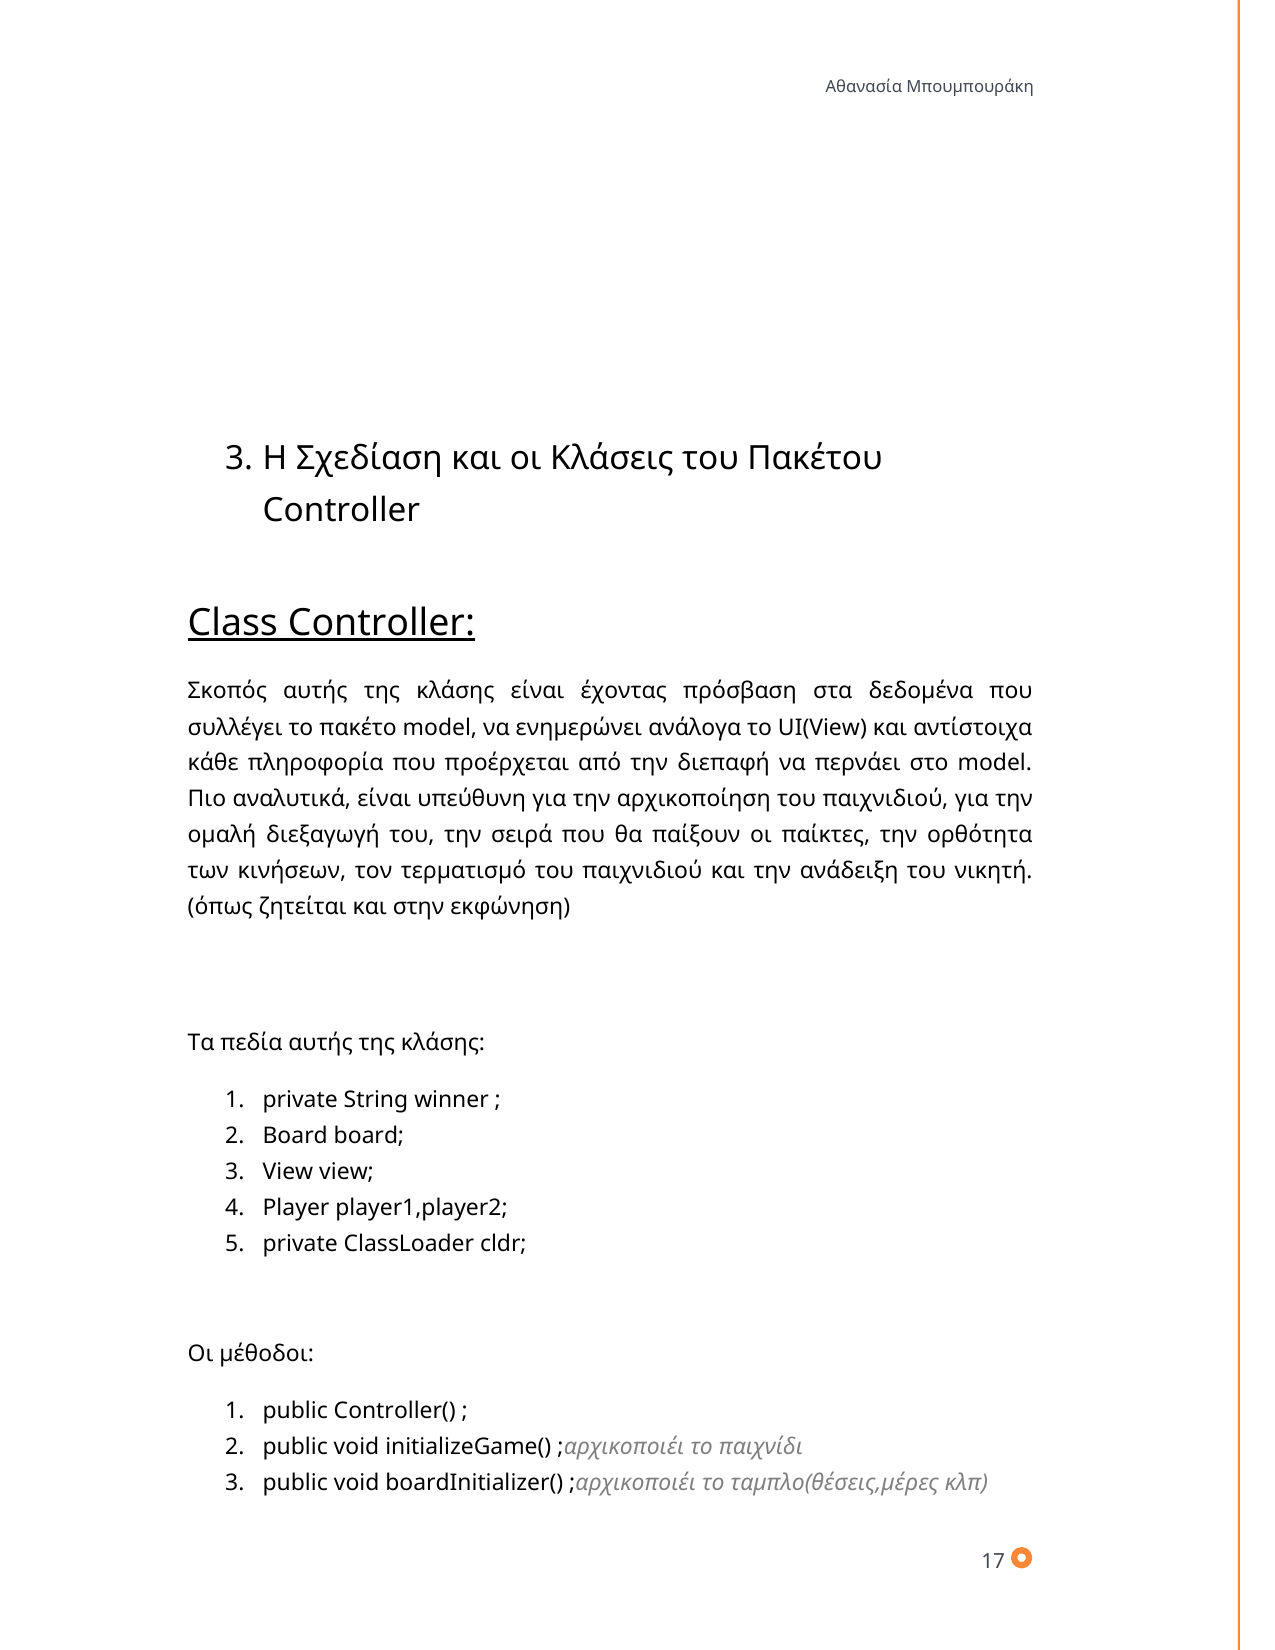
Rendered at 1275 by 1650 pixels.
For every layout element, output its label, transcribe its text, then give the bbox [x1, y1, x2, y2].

text Class Controller: [187, 595, 1034, 646]
list public Controller() ; [225, 1394, 1034, 1425]
list Player player1,player2; [225, 1191, 1034, 1222]
list View view; [225, 1155, 1034, 1186]
text Οι μέθοδοι: [187, 1337, 1034, 1368]
list public void initializeGame() ;αρχικοποιέι το παιχνίδι [225, 1430, 1034, 1461]
list private String winner ; [225, 1083, 1034, 1114]
list public void boardInitializer() ;αρχικοποιέι το ταμπλο(θέσεις,μέρες κλπ) [225, 1466, 1034, 1497]
text Σκοπός αυτής της κλάσης είναι έχοντας πρόσβαση στα δεδομένα που συλλέγει το πακέτο model, να ενημερώνει ανάλογα το UI(View) και αντίστοιχα κάθε πληροφορία που προέρχεται από την διεπαφή να περνάει στο model. Πιο αναλυτικά, είναι υπεύθυνη για την αρχικοποίηση του παιχνιδιού, για την ομαλή διεξαγωγή του, την σειρά που θα παίξουν οι παίκτες, την ορθότητα των κινήσεων, τον τερματισμό του παιχνιδιού και την ανάδειξη του νικητή.(όπως ζητείται και στην εκφώνηση) [187, 674, 1034, 921]
list Board board; [225, 1119, 1034, 1150]
subtitle Η Σχεδίαση και οι Κλάσεις του Πακέτου Controller [225, 434, 1034, 531]
text Τα πεδία αυτής της κλάσης: [187, 1026, 1034, 1058]
list private ClassLoader cldr; [225, 1227, 1034, 1258]
